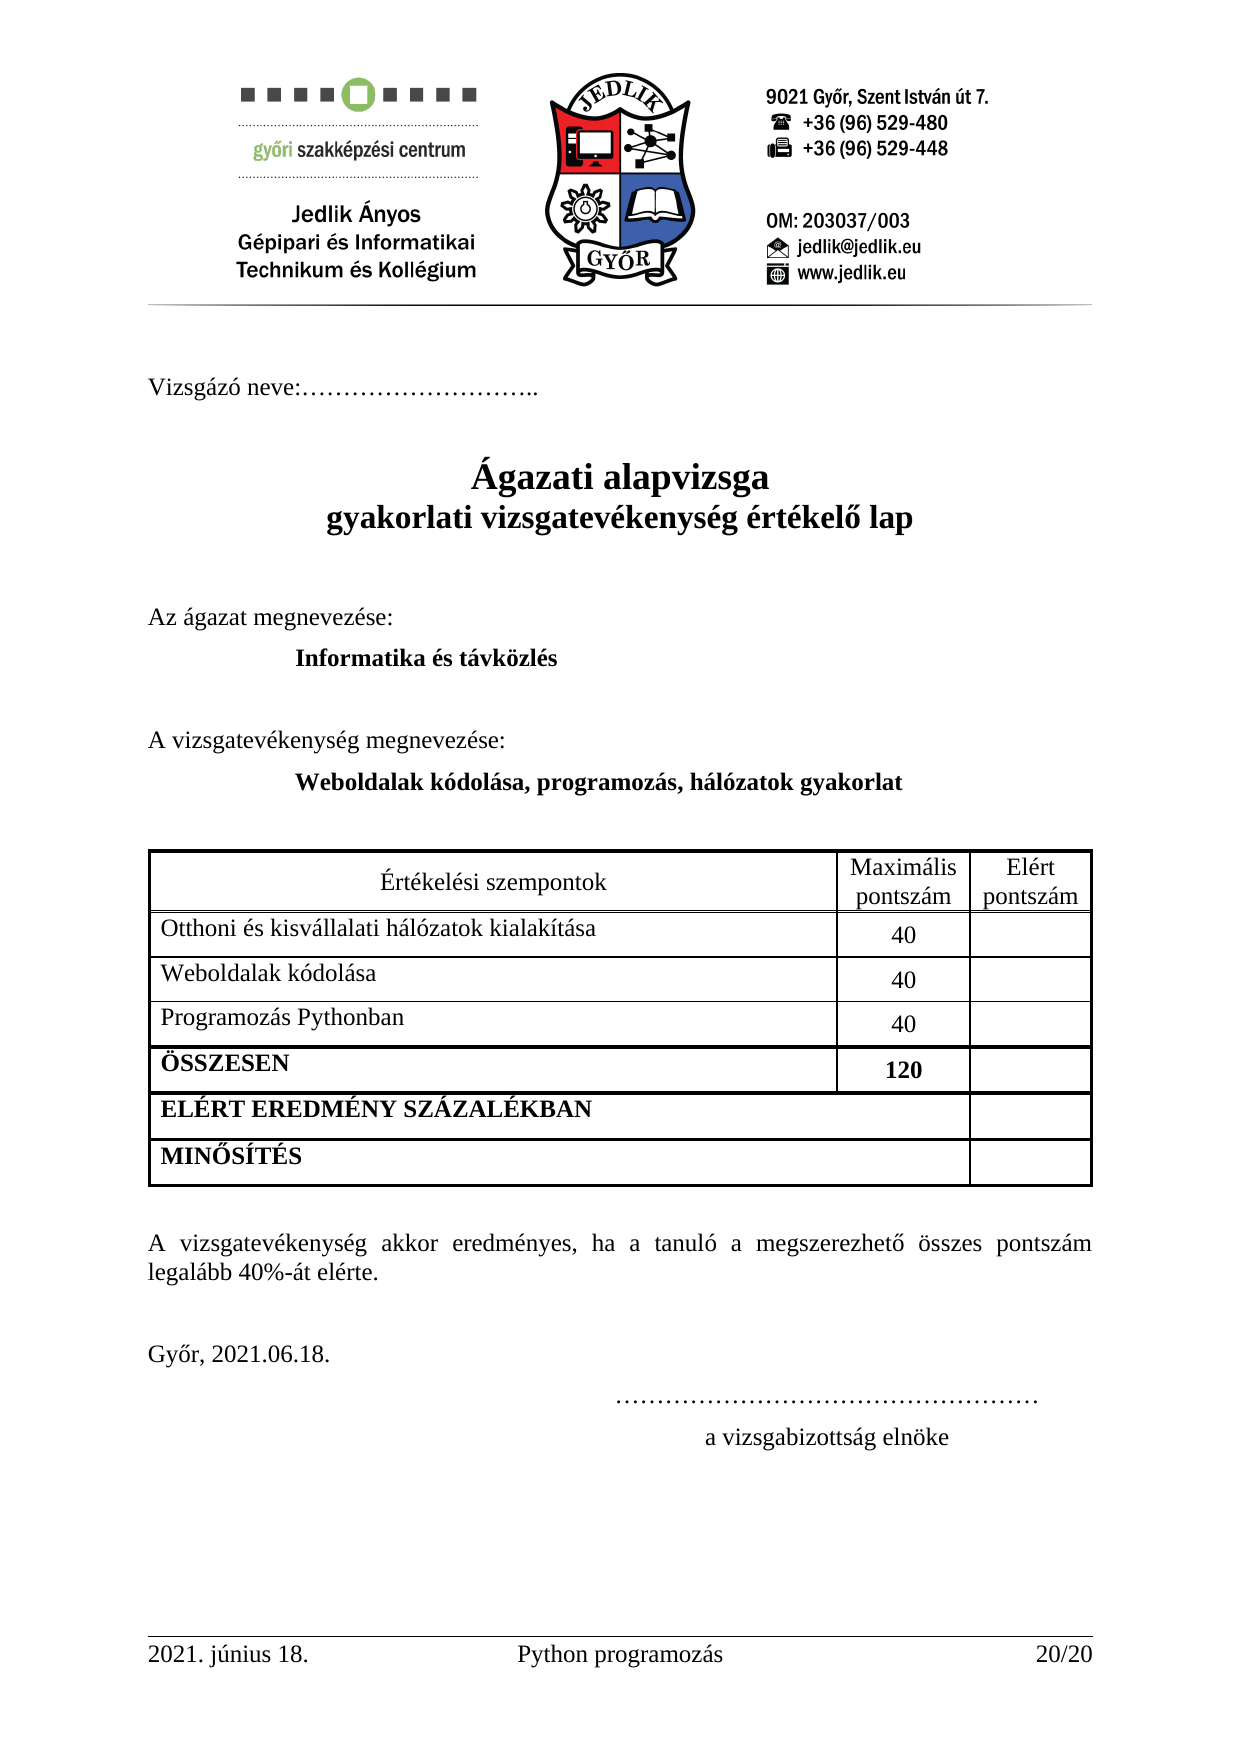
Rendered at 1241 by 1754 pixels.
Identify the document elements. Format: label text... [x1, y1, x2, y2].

table_cell [971, 1002, 1090, 1045]
table_cell Weboldalak kódolása [151, 958, 836, 1001]
text Az ágazat megnevezése: [148, 602, 1093, 631]
table_cell [971, 1141, 1090, 1184]
table_cell ÖSSZESEN [151, 1049, 836, 1091]
table_header Maximális pontszám [838, 853, 969, 910]
table_cell 40 [838, 913, 969, 956]
text A vizsgatevékenység megnevezése: [148, 726, 1093, 754]
table_cell [971, 913, 1090, 956]
table_cell [971, 958, 1090, 1001]
table_cell [971, 1095, 1090, 1138]
text Vizsgázó neve:……………………….. [148, 372, 1093, 400]
table_header Értékelési szempontok [151, 853, 836, 910]
table_header Elért pontszám [971, 853, 1090, 910]
table_cell ELÉRT EREDMÉNY SZÁZALÉKBAN [151, 1095, 969, 1138]
text Győr, 2021.06.18. [148, 1339, 1093, 1368]
picture [147, 73, 1093, 306]
table_cell Programozás Pythonban [151, 1002, 836, 1045]
text …………………………………………… [148, 1381, 1093, 1409]
table_cell MINŐSÍTÉS [151, 1141, 969, 1184]
table_cell 120 [838, 1049, 969, 1091]
text Informatika és távközlés [221, 643, 1093, 672]
text A vizsgatevékenység akkor eredményes, ha a tanuló a megszerezhető összes pontszám legalább 40%-át elérte. [148, 1228, 1093, 1286]
table_cell [971, 1049, 1090, 1091]
text Weboldalak kódolása, programozás, hálózatok gyakorlat [294, 767, 1093, 796]
table_cell Otthoni és kisvállalati hálózatok kialakítása [151, 913, 836, 956]
text Ágazati alapvizsga [148, 454, 1093, 497]
table_cell 40 [838, 1002, 969, 1045]
table_cell 40 [838, 958, 969, 1001]
text a vizsgabizottság elnöke [148, 1422, 1093, 1451]
subtitle gyakorlati vizsgatevékenység értékelő lap [148, 497, 1093, 536]
